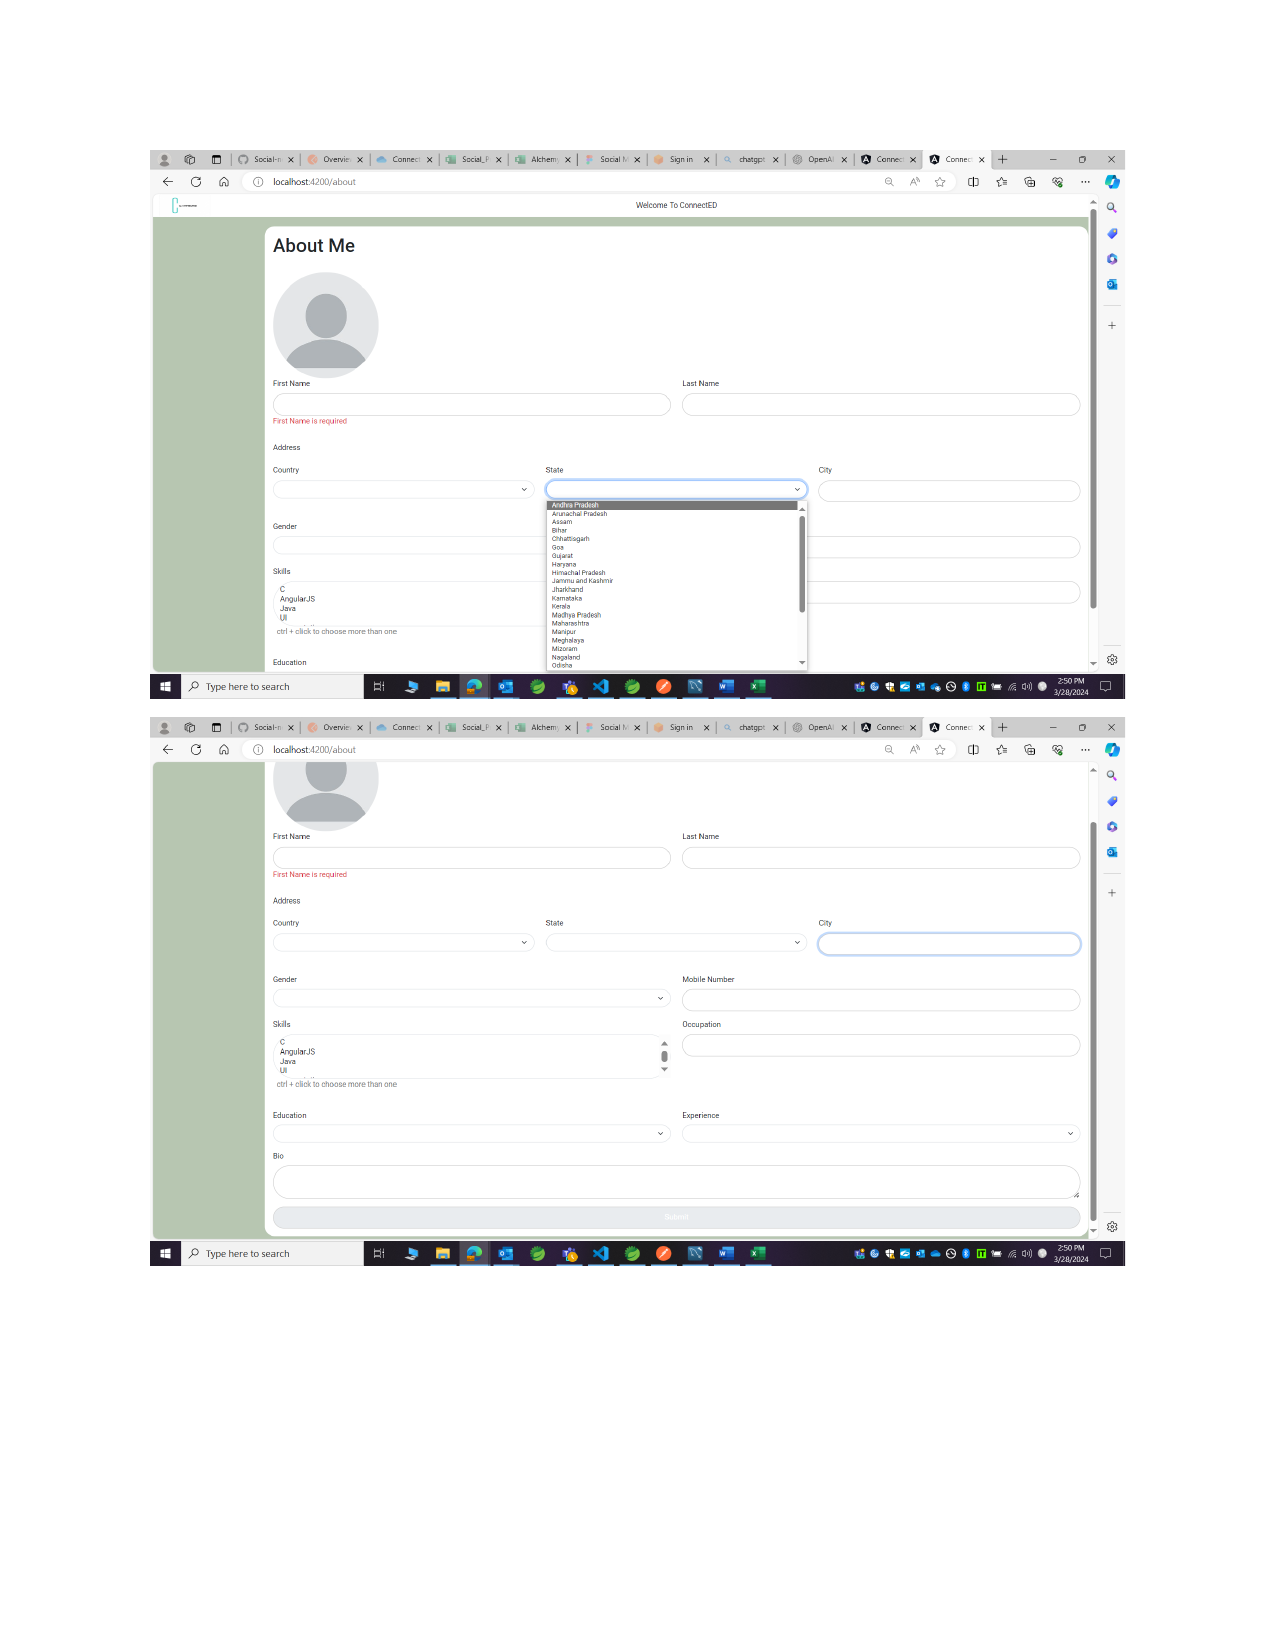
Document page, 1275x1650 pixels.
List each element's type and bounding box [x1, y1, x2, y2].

picture [150, 150, 1125, 699]
picture [150, 717, 1125, 1266]
